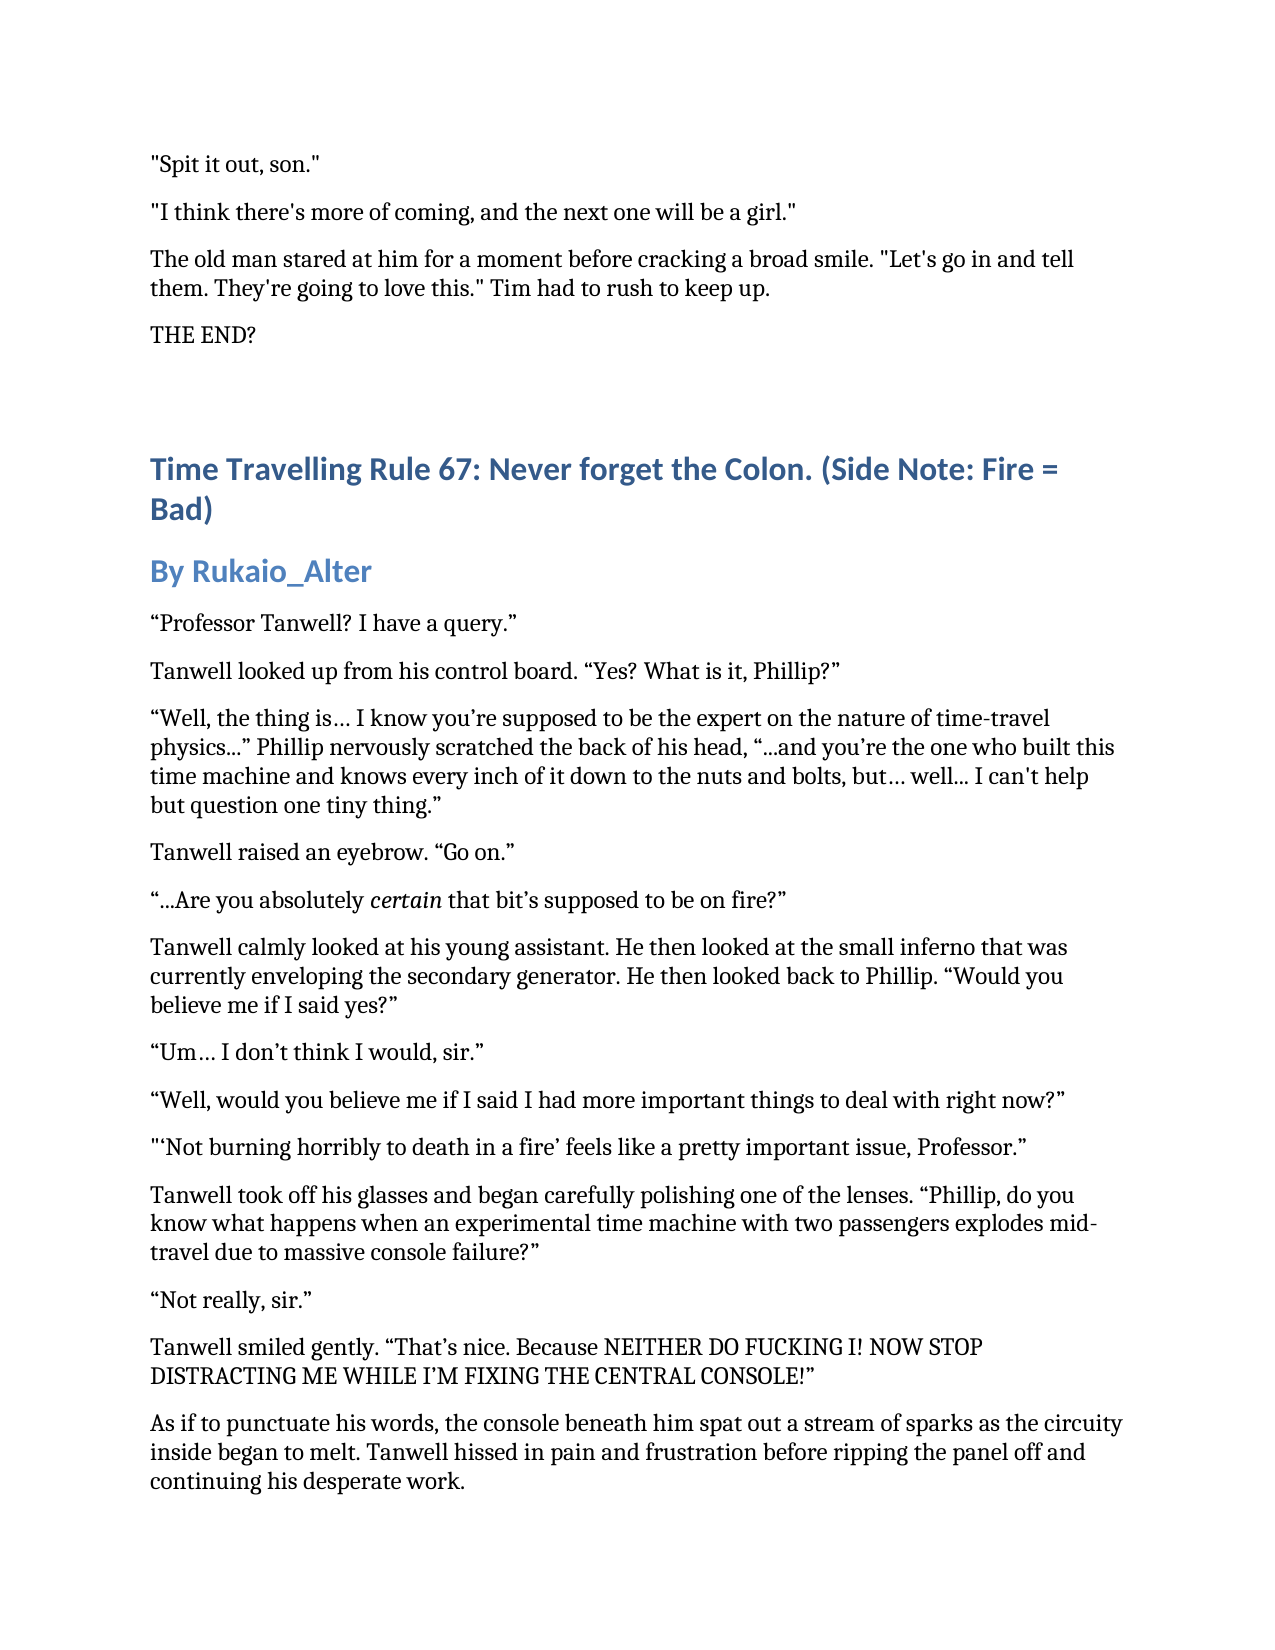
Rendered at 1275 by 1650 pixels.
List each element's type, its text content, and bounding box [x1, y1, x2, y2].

text Tanwell took off his glasses and began carefully polishing one of the lenses. “Phillip, do you know what happens when an experimental time machine with two passengers explodes mid-travel due to massive console failure?” [150, 1181, 1125, 1267]
text Tanwell calmly looked at his young assistant. He then looked at the small inferno that was currently enveloping the secondary generator. He then looked back to Phillip. “Would you believe me if I said yes?” [150, 933, 1125, 1019]
text As if to punctuate his words, the console beneath him spat out a stream of sparks as the circuity inside began to melt. Tanwell hissed in pain and frustration before ripping the panel off and continuing his desperate work. [150, 1409, 1125, 1496]
text Tanwell raised an eyebrow. “Go on.” [150, 838, 1125, 867]
text The old man stared at him for a moment before cracking a broad smile. "Let's go in and tell them. They're going to love this." Tim had to rush to keep up. [150, 245, 1125, 302]
subtitle By Rukaio_Alter [150, 550, 1125, 591]
text "Spit it out, son." [150, 150, 1125, 179]
text “...Are you absolutely certain that bit’s supposed to be on fire?” [150, 886, 1125, 914]
text “Well, would you believe me if I said I had more important things to deal with right now?” [150, 1086, 1125, 1114]
text “Not really, sir.” [150, 1286, 1125, 1314]
text “Well, the thing is… I know you’re supposed to be the expert on the nature of time-travel physics...” Phillip nervously scratched the back of his head, “...and you’re the one who built this time machine and knows every inch of it down to the nuts and bolts, but… well... I can't help but question one tiny thing.” [150, 704, 1125, 819]
text “Um… I don’t think I would, sir.” [150, 1038, 1125, 1067]
text “Professor Tanwell? I have a query.” [150, 609, 1125, 638]
text Tanwell smiled gently. “That’s nice. Because NEITHER DO FUCKING I! NOW STOP DISTRACTING ME WHILE I’M FIXING THE CENTRAL CONSOLE!” [150, 1333, 1125, 1391]
text Tanwell looked up from his control board. “Yes? What is it, Phillip?” [150, 657, 1125, 686]
text "I think there's more of coming, and the next one will be a girl." [150, 197, 1125, 226]
text "‘Not burning horribly to death in a fire’ feels like a pretty important issue, Professor.” [150, 1133, 1125, 1162]
subtitle Time Travelling Rule 67: Never forget the Colon. (Side Note: Fire = Bad) [150, 447, 1125, 529]
text THE END? [150, 321, 1125, 350]
